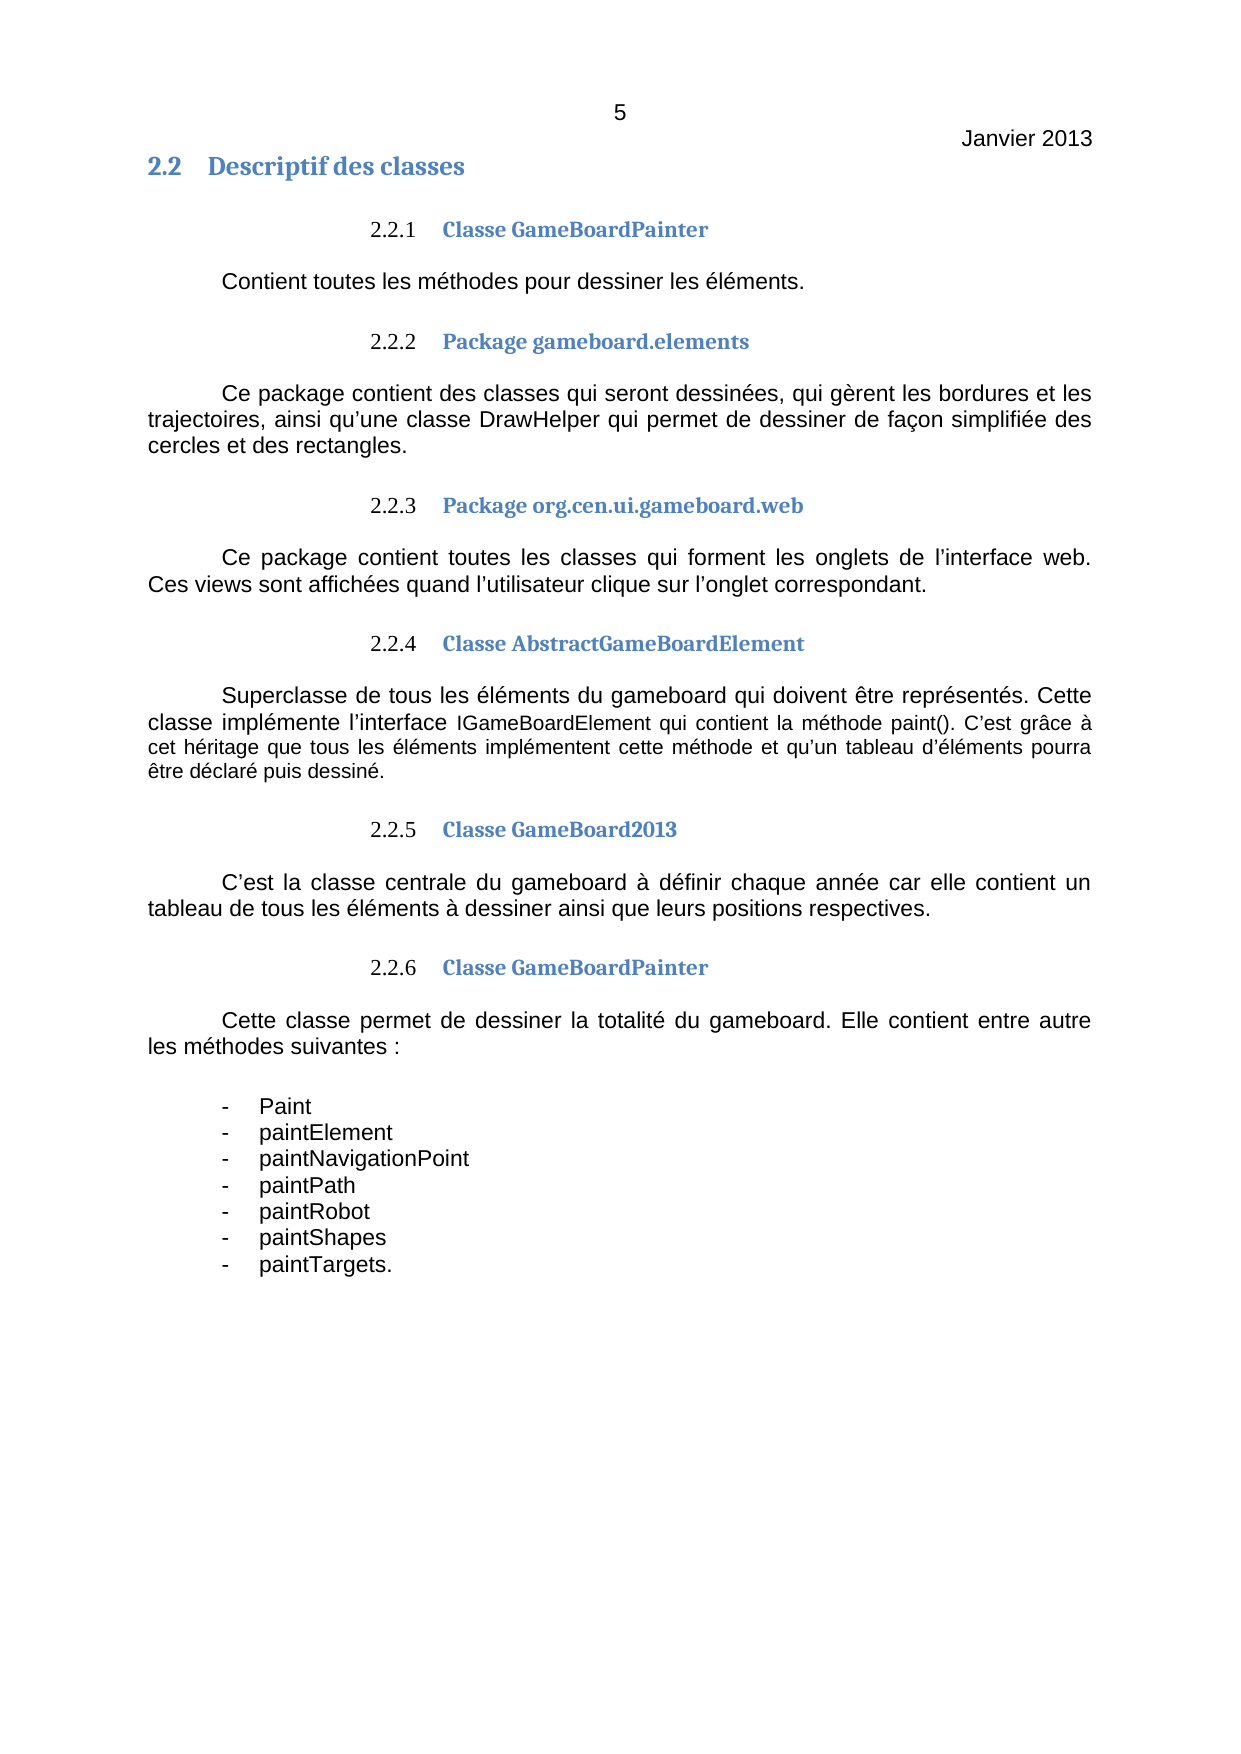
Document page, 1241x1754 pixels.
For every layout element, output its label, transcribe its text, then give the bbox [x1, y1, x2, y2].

subtitle Classe AbstractGameBoardElement [296, 630, 1093, 657]
subtitle Package org.cen.ui.gameboard.web [296, 492, 1093, 519]
list paintPath [221, 1172, 1093, 1198]
subtitle Classe GameBoardPainter [296, 954, 1093, 982]
subtitle Classe GameBoardPainter [296, 216, 1093, 243]
text Superclasse de tous les éléments du gameboard qui doivent être représentés. Cette classe implémente l’interface IGameBoardElement qui contient la méthode paint(). C’est grâce à cet héritage que tous les éléments implémentent cette méthode et qu’un tableau d’éléments pourra être déclaré puis dessiné. [148, 682, 1093, 783]
subtitle Package gameboard.elements [296, 328, 1093, 355]
list paintNavigationPoint [221, 1145, 1093, 1172]
list paintShapes [221, 1224, 1093, 1251]
list Paint [221, 1093, 1093, 1119]
subtitle Descriptif des classes [148, 151, 1093, 183]
list paintRobot [221, 1198, 1093, 1224]
text Ce package contient des classes qui seront dessinées, qui gèrent les bordures et les trajectoires, ainsi qu’une classe DrawHelper qui permet de dessiner de façon simplifiée des cercles et des rectangles. [148, 380, 1093, 459]
text Ce package contient toutes les classes qui forment les onglets de l’interface web. Ces views sont affichées quand l’utilisateur clique sur l’onglet correspondant. [148, 544, 1093, 597]
text Contient toutes les méthodes pour dessiner les éléments. [148, 268, 1093, 294]
subtitle Classe GameBoard2013 [296, 816, 1093, 843]
text Cette classe permet de dessiner la totalité du gameboard. Elle contient entre autre les méthodes suivantes : [148, 1007, 1093, 1059]
list paintTargets. [221, 1251, 1093, 1277]
text C’est la classe centrale du gameboard à définir chaque année car elle contient un tableau de tous les éléments à dessiner ainsi que leurs positions respectives. [148, 868, 1093, 921]
list paintElement [221, 1119, 1093, 1145]
